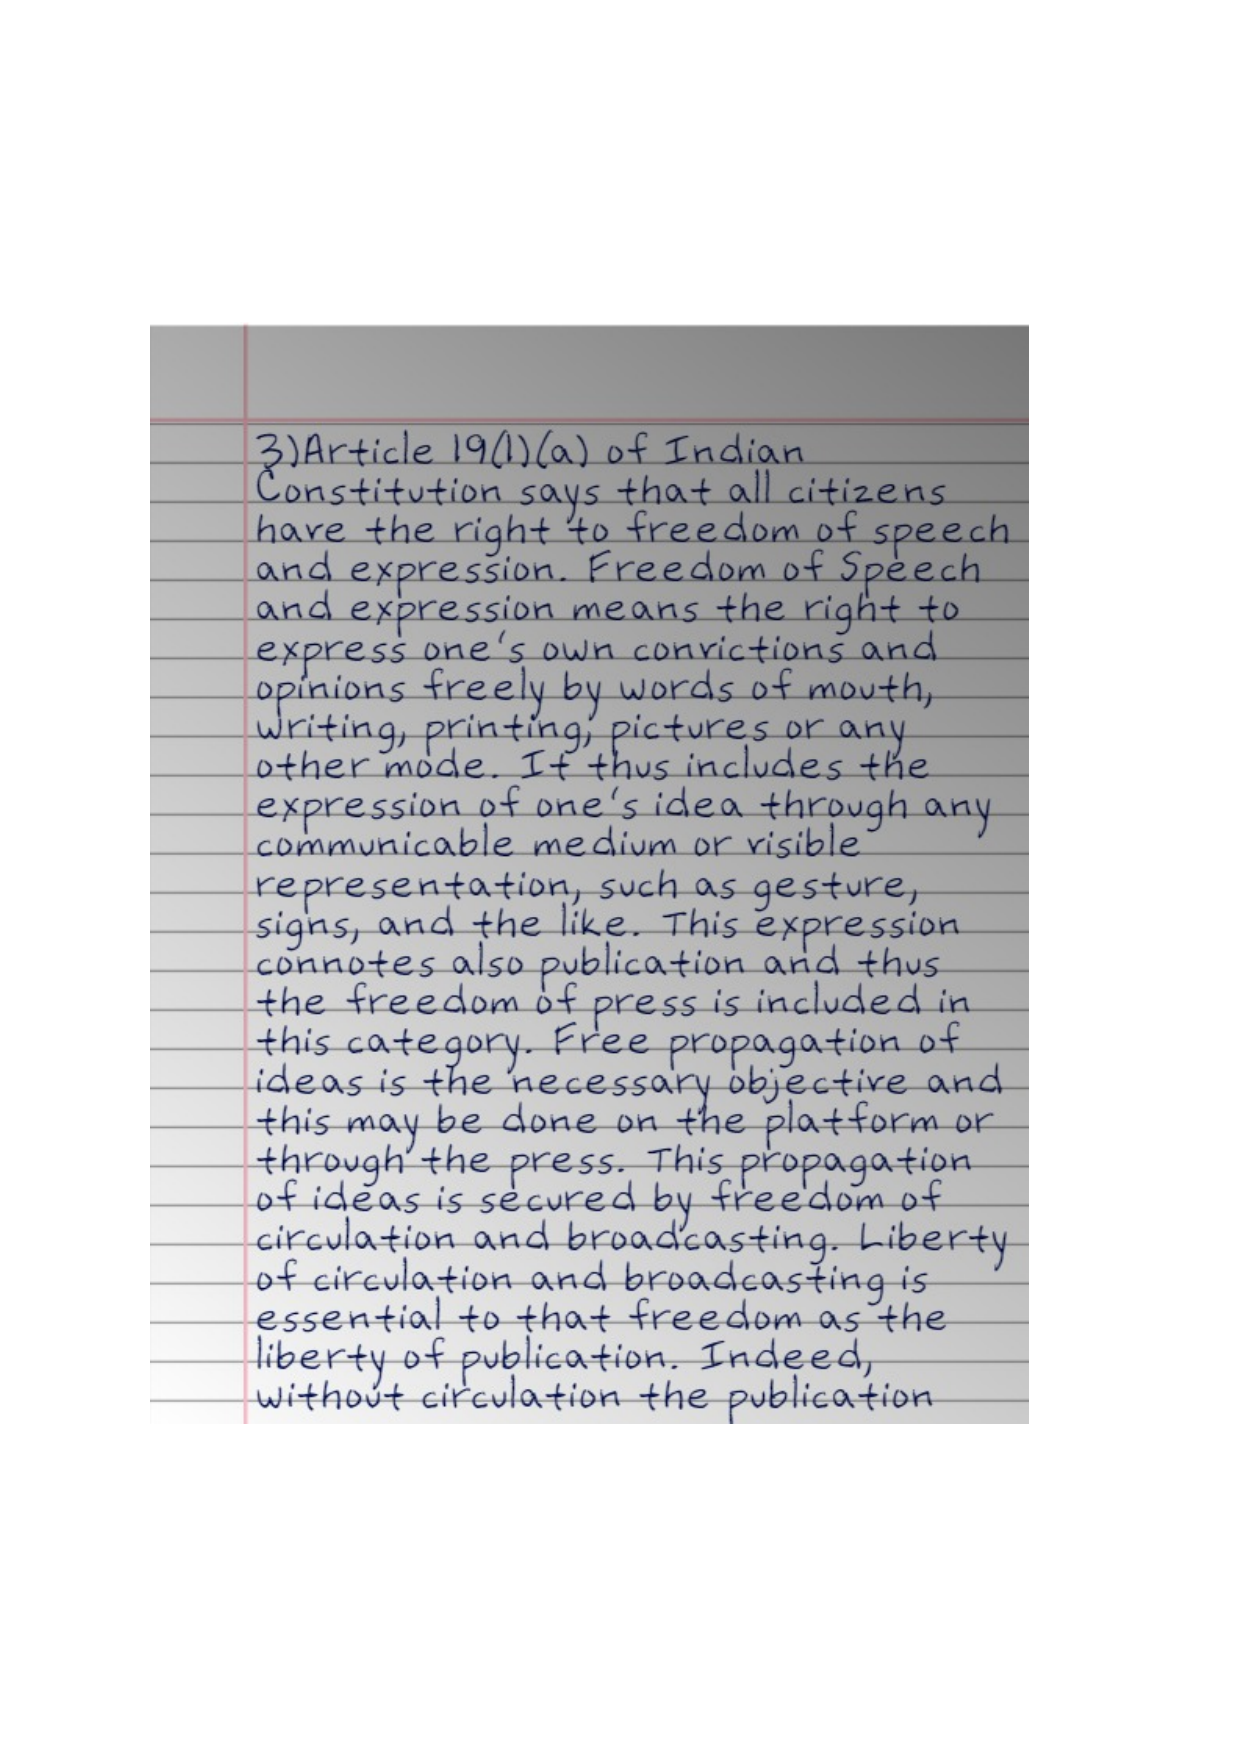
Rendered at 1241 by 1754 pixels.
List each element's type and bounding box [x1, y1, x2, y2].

picture [150, 322, 1029, 1424]
